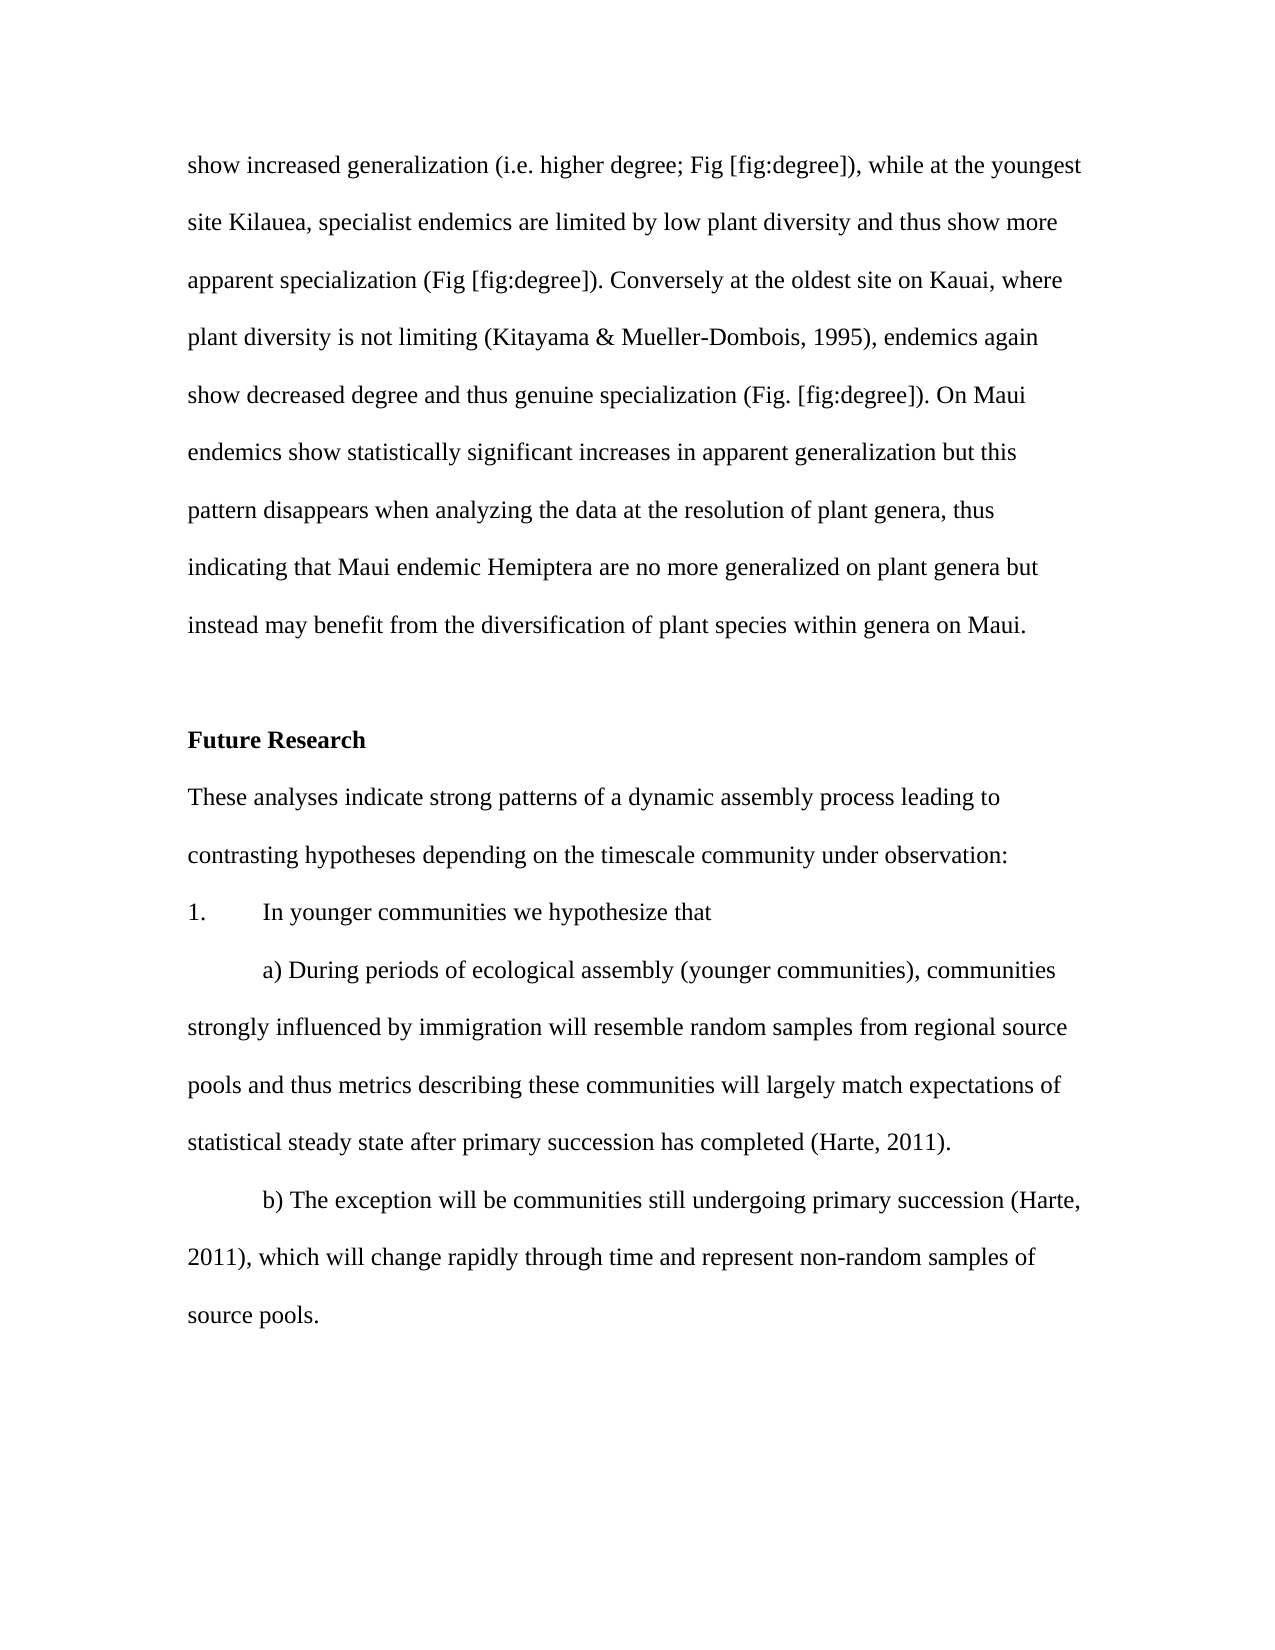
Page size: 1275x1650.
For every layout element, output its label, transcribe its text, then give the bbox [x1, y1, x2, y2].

text 1. In younger communities we hypothesize that [187, 897, 1087, 926]
text These analyses indicate strong patterns of a dynamic assembly process leading to contrasting hypotheses depending on the timescale community under observation: [187, 782, 1087, 869]
text a) During periods of ecological assembly (younger communities), communities strongly influenced by immigration will resemble random samples from regional source pools and thus metrics describing these communities will largely match expectations of statistical steady state after primary succession has completed (Harte, 2011). [187, 955, 1087, 1156]
text Future Research [187, 725, 1087, 754]
text b) The exception will be communities still undergoing primary succession (Harte, 2011), which will change rapidly through time and represent non-random samples of source pools. [187, 1185, 1087, 1329]
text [187, 150, 1087, 639]
